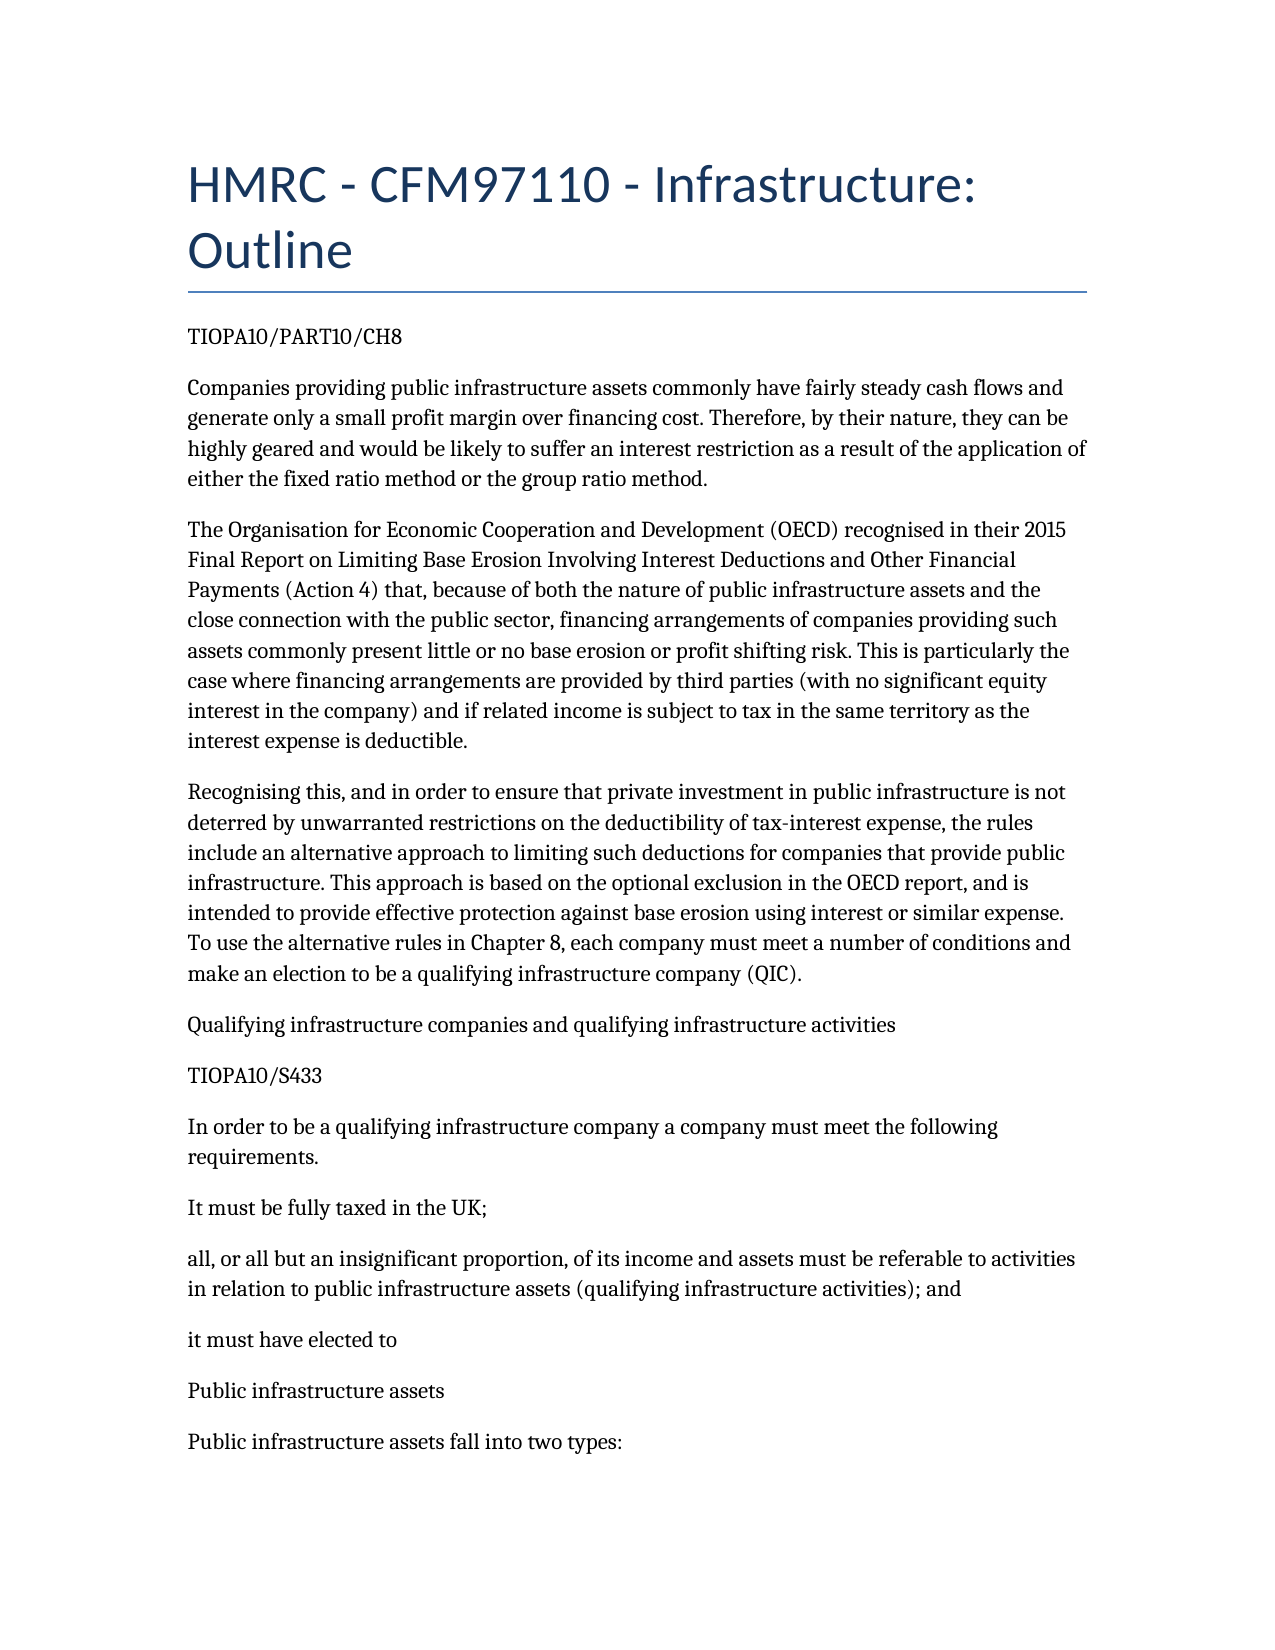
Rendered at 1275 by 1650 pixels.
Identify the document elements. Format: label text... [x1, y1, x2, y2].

text In order to be a qualifying infrastructure company a company must meet the following requirements. [187, 1113, 1087, 1170]
text The Organisation for Economic Cooperation and Development (OECD) recognised in their 2015 Final Report on Limiting Base Erosion Involving Interest Deductions and Other Financial Payments (Action 4) that, because of both the nature of public infrastructure assets and the close connection with the public sector, financing arrangements of companies providing such assets commonly present little or no base erosion or profit shifting risk. This is particularly the case where financing arrangements are provided by third parties (with no significant equity interest in the company) and if related income is subject to tax in the same territory as the interest expense is deductible. [187, 517, 1087, 754]
text Public infrastructure assets fall into two types: [187, 1429, 1087, 1456]
text all, or all but an insignificant proportion, of its income and assets must be referable to activities in relation to public infrastructure assets (qualifying infrastructure activities); and [187, 1246, 1087, 1302]
text it must have elected to [187, 1327, 1087, 1353]
text TIOPA10/S433 [187, 1062, 1087, 1089]
text Qualifying infrastructure companies and qualifying infrastructure activities [187, 1011, 1087, 1038]
text Recognising this, and in order to ensure that private investment in public infrastructure is not deterred by unwarranted restrictions on the deductibility of tax-interest expense, the rules include an alternative approach to limiting such deductions for companies that provide public infrastructure. This approach is based on the optional exclusion in the OECD report, and is intended to provide effective protection against base erosion using interest or similar expense. To use the alternative rules in Chapter 8, each company must meet a number of conditions and make an election to be a qualifying infrastructure company (QIC). [187, 779, 1087, 987]
text Public infrastructure assets [187, 1378, 1087, 1404]
text It must be fully taxed in the UK; [187, 1195, 1087, 1221]
text TIOPA10/PART10/CH8 [187, 324, 1087, 350]
title HMRC - CFM97110 - Infrastructure: Outline [187, 150, 1087, 293]
text Companies providing public infrastructure assets commonly have fairly steady cash flows and generate only a small profit margin over financing cost. Therefore, by their nature, they can be highly geared and would be likely to suffer an interest restriction as a result of the application of either the fixed ratio method or the group ratio method. [187, 375, 1087, 492]
